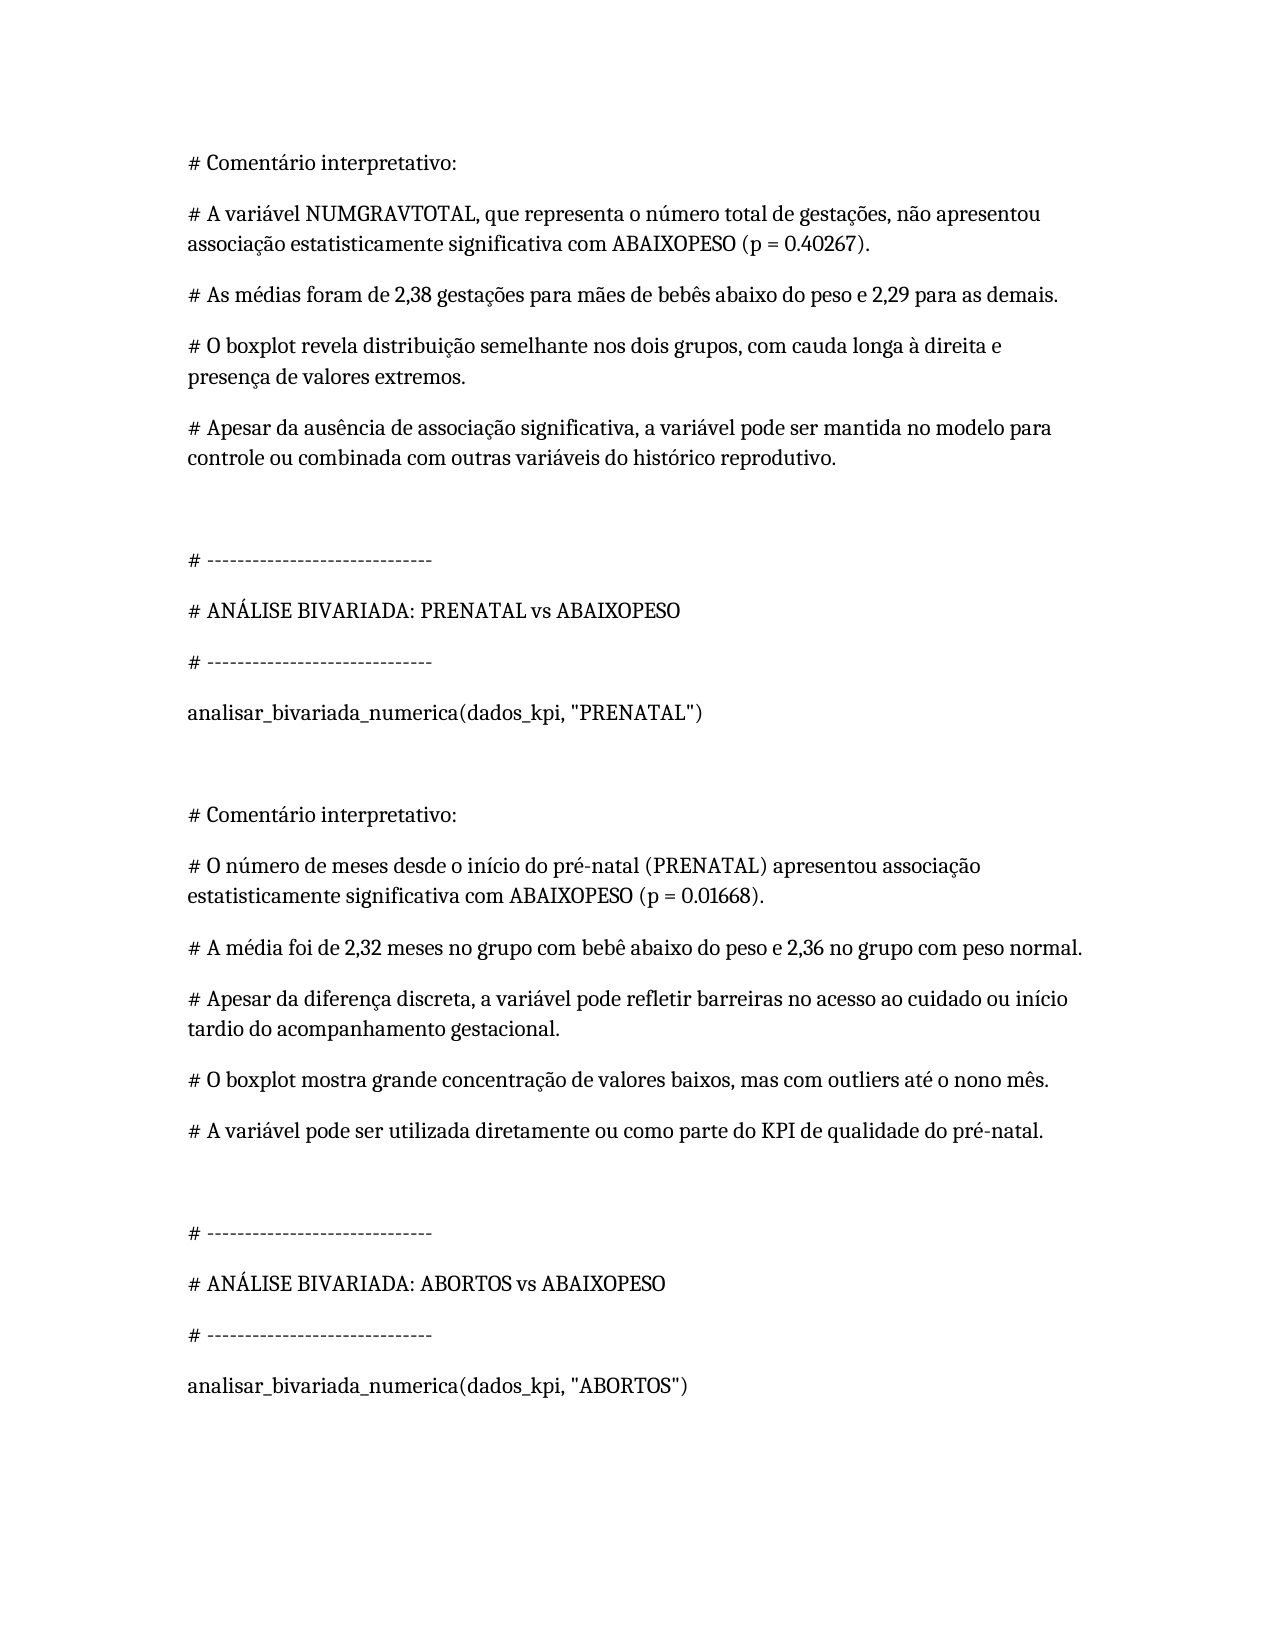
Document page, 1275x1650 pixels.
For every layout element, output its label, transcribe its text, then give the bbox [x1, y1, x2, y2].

text # ANÁLISE BIVARIADA: ABORTOS vs ABAIXOPESO [187, 1271, 1087, 1297]
text # ------------------------------ [187, 649, 1087, 675]
text # A variável NUMGRAVTOTAL, que representa o número total de gestações, não apresentou associação estatisticamente significativa com ABAIXOPESO (p = 0.40267). [187, 201, 1087, 258]
text # Comentário interpretativo: [187, 802, 1087, 828]
text # O boxplot mostra grande concentração de valores baixos, mas com outliers até o nono mês. [187, 1067, 1087, 1093]
text # As médias foram de 2,38 gestações para mães de bebês abaixo do peso e 2,29 para as demais. [187, 282, 1087, 309]
text # ------------------------------ [187, 1322, 1087, 1348]
text # Apesar da ausência de associação significativa, a variável pode ser mantida no modelo para controle ou combinada com outras variáveis do histórico reprodutivo. [187, 414, 1087, 471]
text # O número de meses desde o início do pré-natal (PRENATAL) apresentou associação estatisticamente significativa com ABAIXOPESO (p = 0.01668). [187, 853, 1087, 910]
text analisar_bivariada_numerica(dados_kpi, "ABORTOS") [187, 1373, 1087, 1399]
text # ANÁLISE BIVARIADA: PRENATAL vs ABAIXOPESO [187, 598, 1087, 624]
text analisar_bivariada_numerica(dados_kpi, "PRENATAL") [187, 700, 1087, 726]
text # A variável pode ser utilizada diretamente ou como parte do KPI de qualidade do pré-natal. [187, 1118, 1087, 1144]
text # Comentário interpretativo: [187, 150, 1087, 176]
text # ------------------------------ [187, 547, 1087, 573]
text # O boxplot revela distribuição semelhante nos dois grupos, com cauda longa à direita e presença de valores extremos. [187, 333, 1087, 390]
text # Apesar da diferença discreta, a variável pode refletir barreiras no acesso ao cuidado ou início tardio do acompanhamento gestacional. [187, 985, 1087, 1042]
text # ------------------------------ [187, 1220, 1087, 1246]
text # A média foi de 2,32 meses no grupo com bebê abaixo do peso e 2,36 no grupo com peso normal. [187, 934, 1087, 961]
